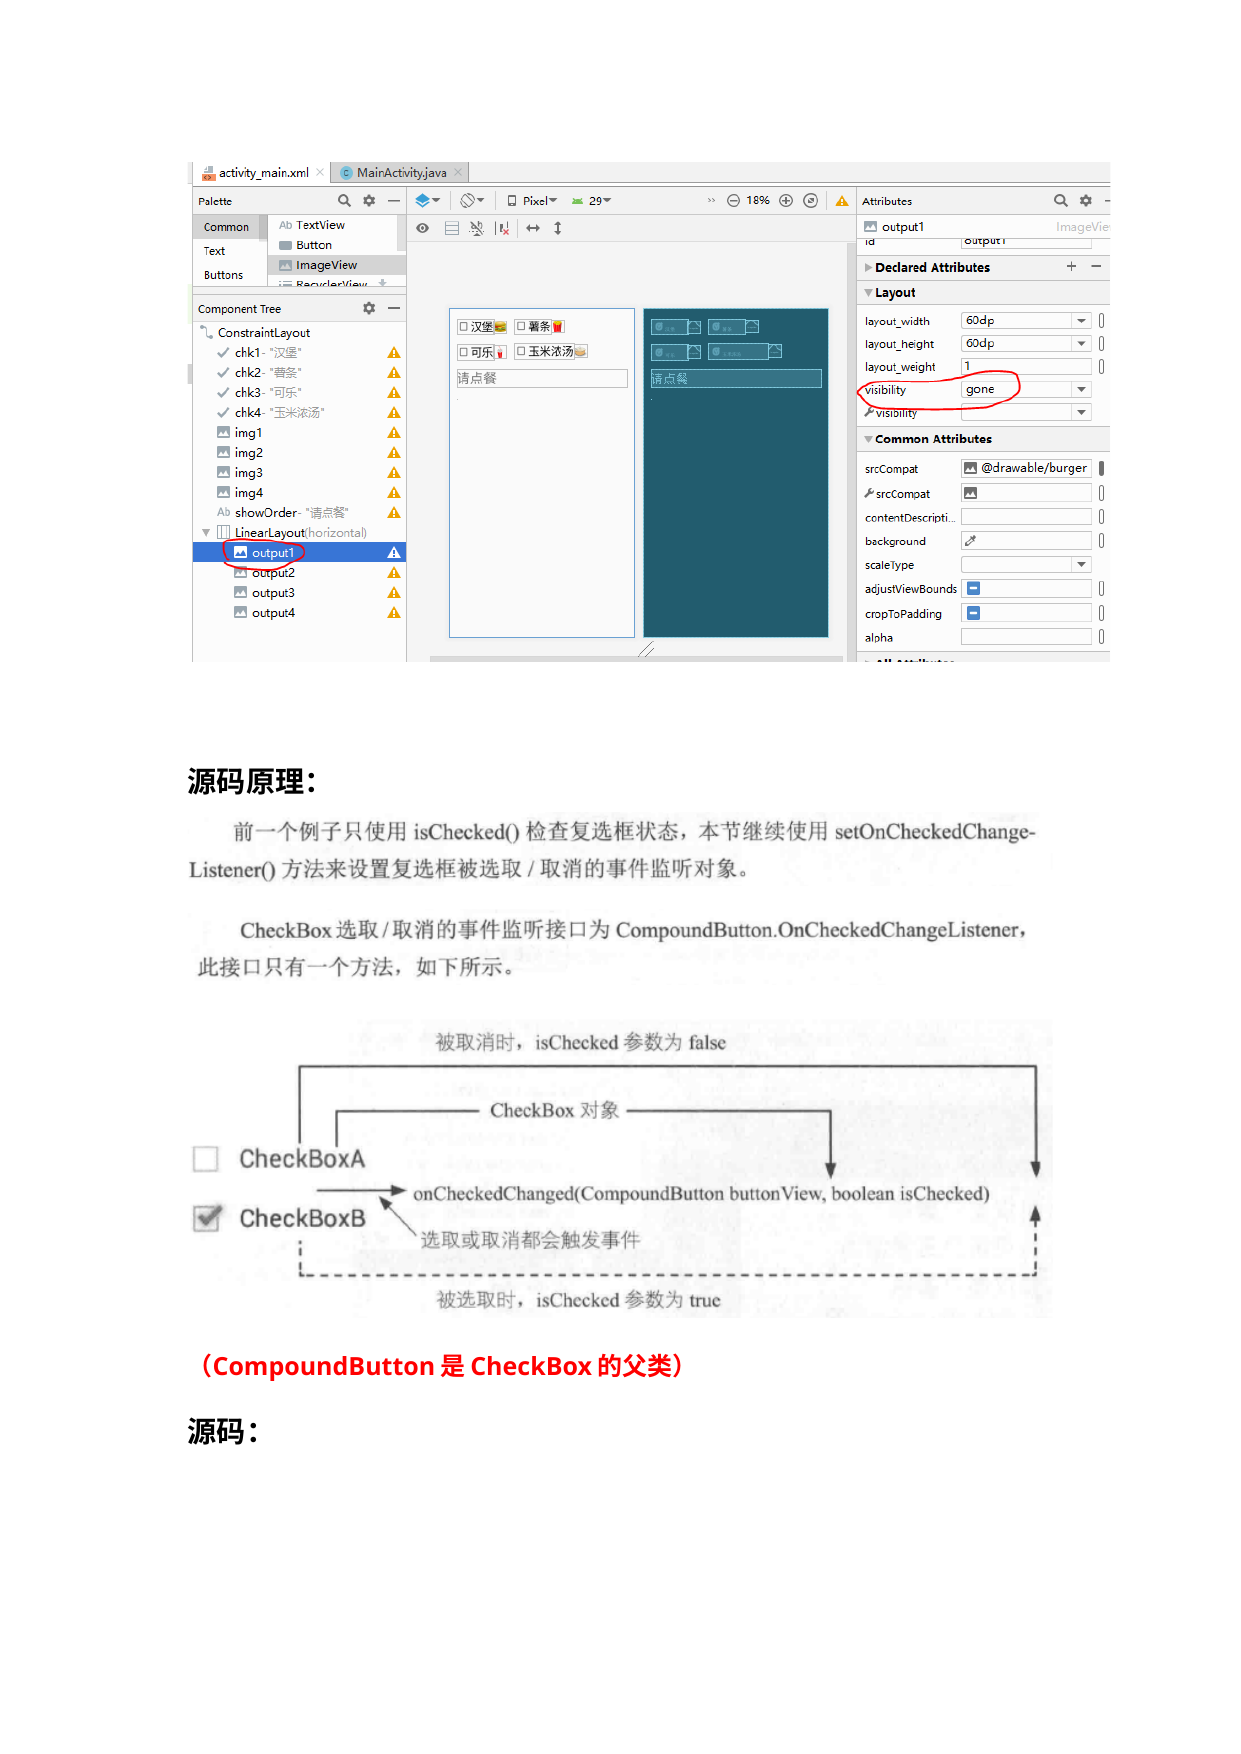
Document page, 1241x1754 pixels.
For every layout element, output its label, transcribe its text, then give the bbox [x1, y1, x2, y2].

text 源码： [187, 1397, 1053, 1462]
text 源码原理： [187, 747, 1053, 812]
picture [187, 162, 1111, 662]
text （CompoundButton是CheckBox的父类） [187, 1332, 1053, 1397]
